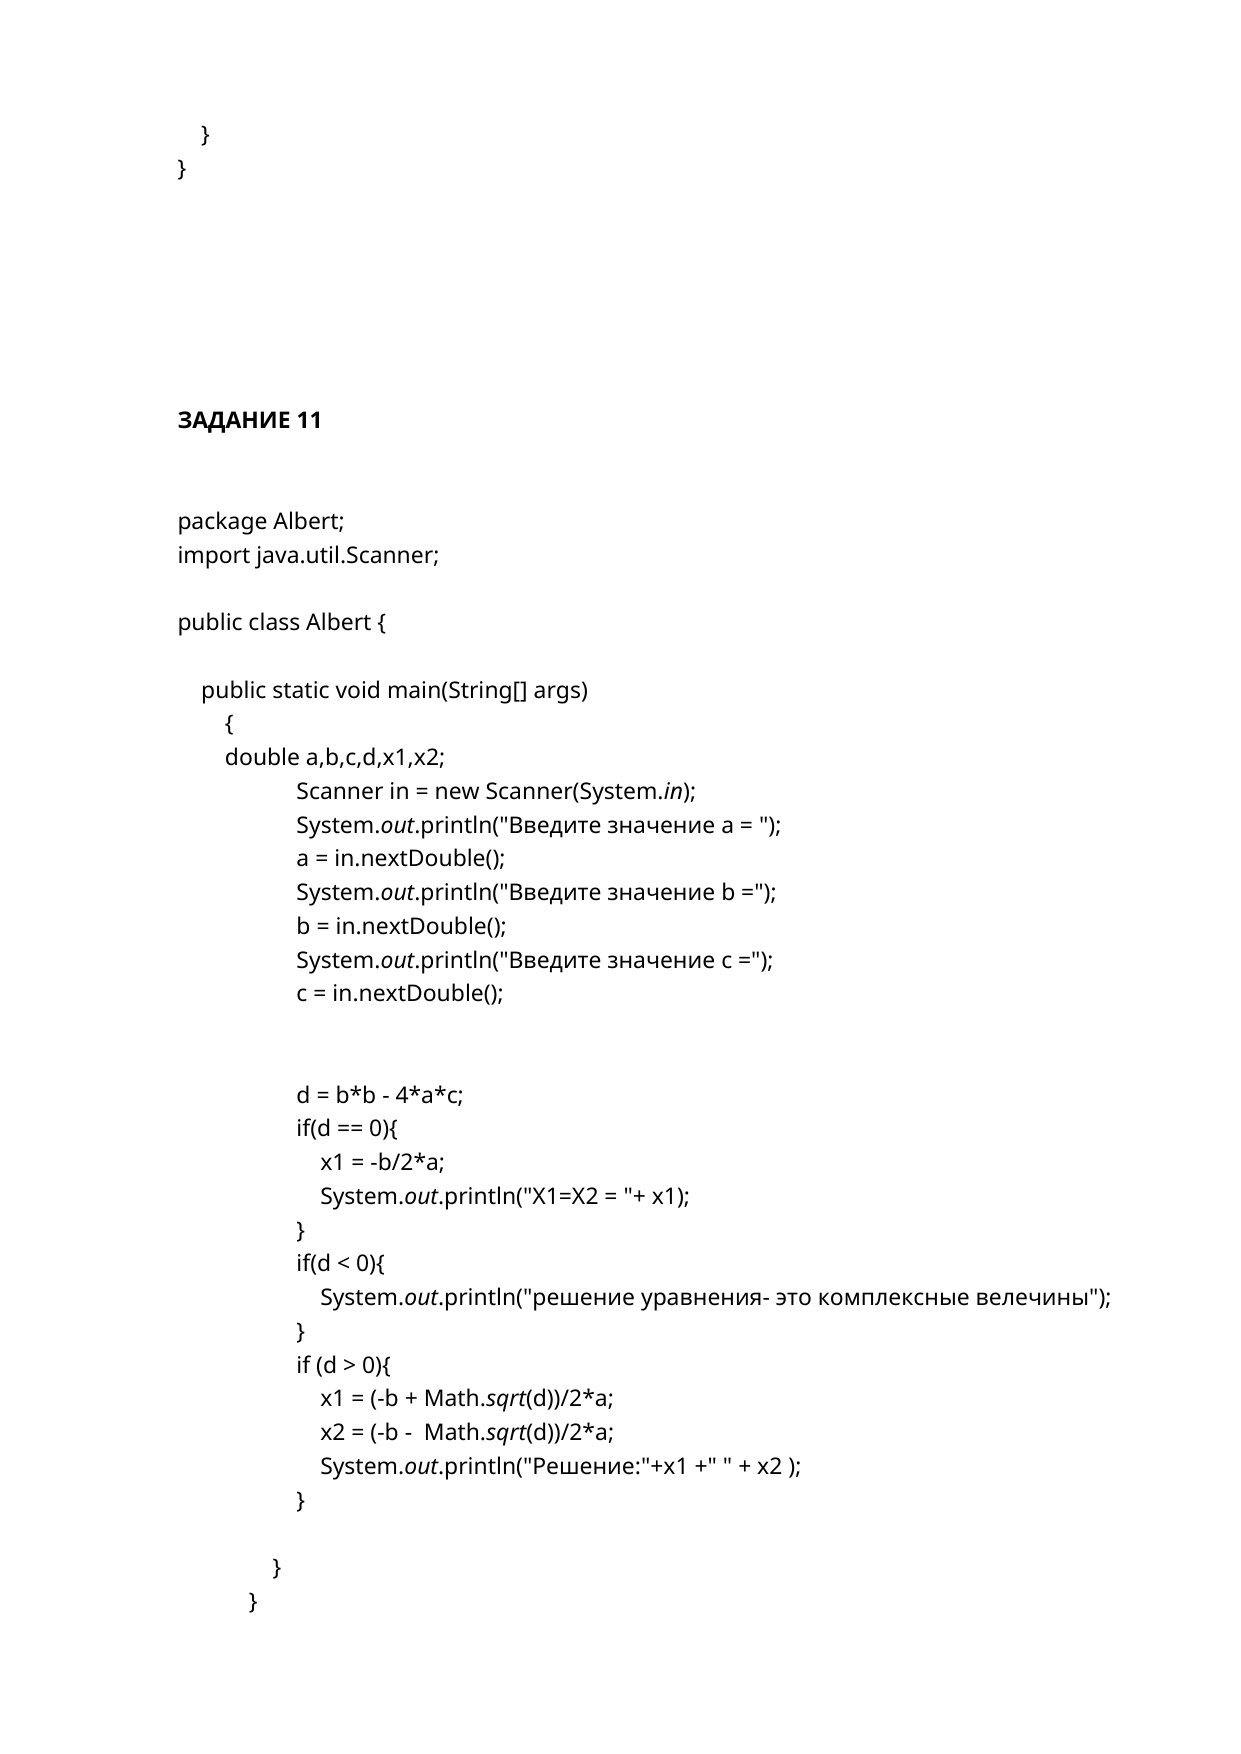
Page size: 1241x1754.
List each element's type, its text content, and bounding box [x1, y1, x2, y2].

text ЗАДАНИЕ 11 [177, 404, 1152, 435]
text package Albert; import java.util.Scanner; public class Albert { public static void main(String[] args) { double a,b,c,d,x1,x2; Scanner in = new Scanner(System.in); System.out.println("Введите значение а = "); a = in.nextDouble(); System.out.println("Введите значение b ="); b = in.nextDouble(); System.out.println("Введите значение c ="); c = in.nextDouble(); d = b*b - 4*a*c; if(d == 0){ x1 = -b/2*a; System.out.println("X1=X2 = "+ x1); } if(d < 0){ System.out.println("решение уравнения- это комплексные велечины"); } if (d > 0){ x1 = (-b + Math.sqrt(d))/2*a; x2 = (-b - Math.sqrt(d))/2*a; System.out.println("Решение:"+x1 +" " + x2 ); } } } [177, 505, 1152, 1616]
